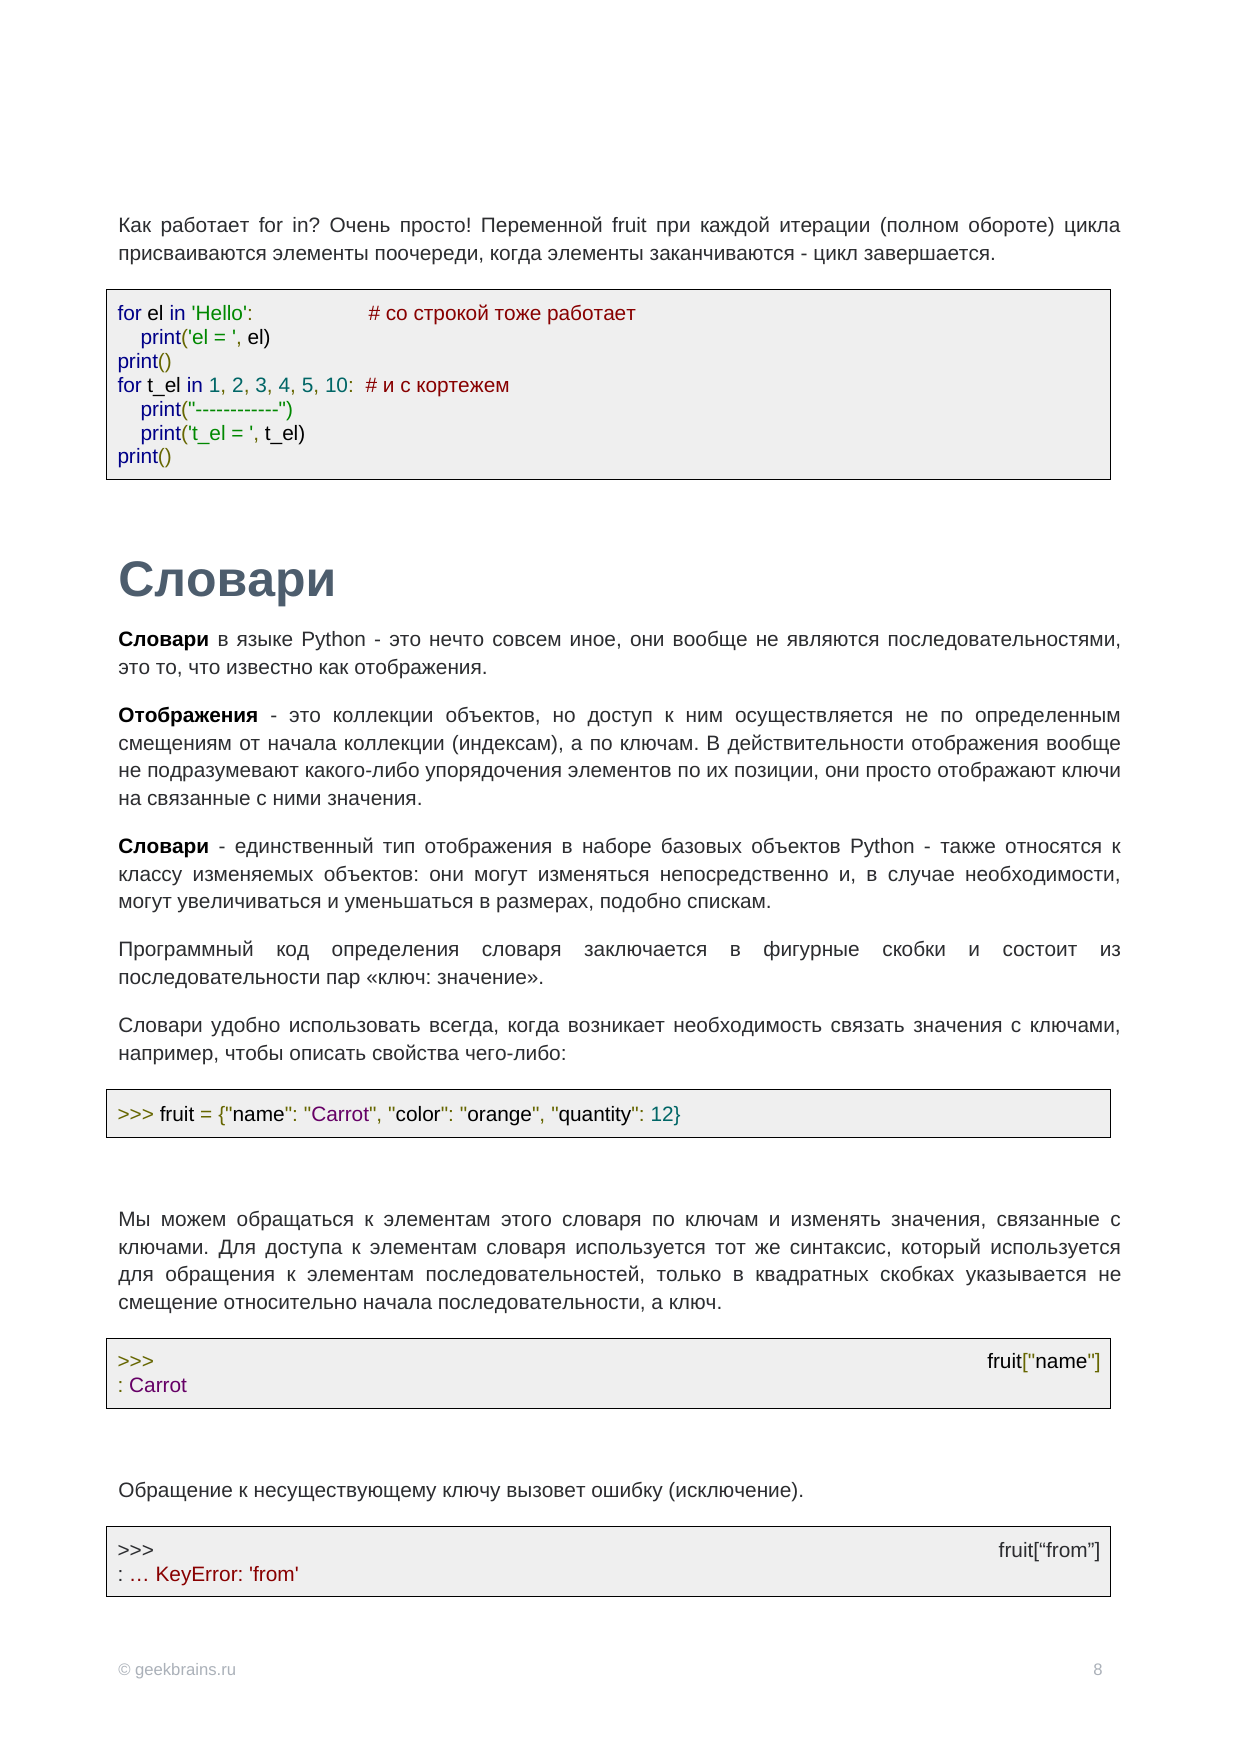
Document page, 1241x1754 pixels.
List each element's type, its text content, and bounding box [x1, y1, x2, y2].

text Как работает for in? Очень просто! Переменной fruit при каждой итерации (полном обороте) цикла присваиваются элементы поочереди, когда элементы заканчиваются - цикл завершается. [118, 213, 1122, 265]
text Словари в языке Python - это нечто совсем иное, они вообще не являются последовательностями, это то, что известно как отображения. [118, 627, 1122, 679]
text Мы можем обращаться к элементам этого словаря по ключам и изменять значения, связанные с ключами. Для доступа к элементам словаря используется тот же синтаксис, который используется для обращения к элементам последовательностей, только в квадратных скобках указывается не смещение относительно начала последовательности, а ключ. [118, 1207, 1122, 1313]
subtitle Словари [118, 549, 1122, 606]
text Программный код определения словаря заключается в фигурные скобки и состоит из последовательности пар «ключ: значение». [118, 937, 1122, 989]
text Словари удобно использовать всегда, когда возникает необходимость связать значения с ключами, например, чтобы описать свойства чего-либо: [118, 1013, 1122, 1064]
table_header >>> fruit["name"] : Carrot [107, 1339, 1110, 1408]
table_header >>> fruit = {"name": "Carrot", "color": "orange", "quantity": 12} [107, 1090, 1110, 1137]
text Обращение к несуществующему ключу вызовет ошибку (исключение). [118, 1478, 1122, 1502]
table_header >>> fruit[“from”] : … KeyError: 'from' [107, 1527, 1110, 1596]
text Отображения - это коллекции объектов, но доступ к ним осуществляется не по определенным смещениям от начала коллекции (индексам), а по ключам. В действительности отображения вообще не подразумевают какого-либо упорядочения элементов по их позиции, они просто отображают ключи на связанные с ними значения. [118, 703, 1122, 809]
text Словари - единственный тип отображения в наборе базовых объектов Python - также относятся к классу изменяемых объектов: они могут изменяться непосредственно и, в случае необходимости, могут увеличиваться и уменьшаться в размерах, подобно спискам. [118, 834, 1122, 913]
table_header for el in 'Hello': # со строкой тоже работает print('el = ', el) print() for t_el in 1, 2, 3, 4, 5, 10: # и с кортежем print("------------") print('t_el = ', t_el) print() [107, 290, 1110, 479]
